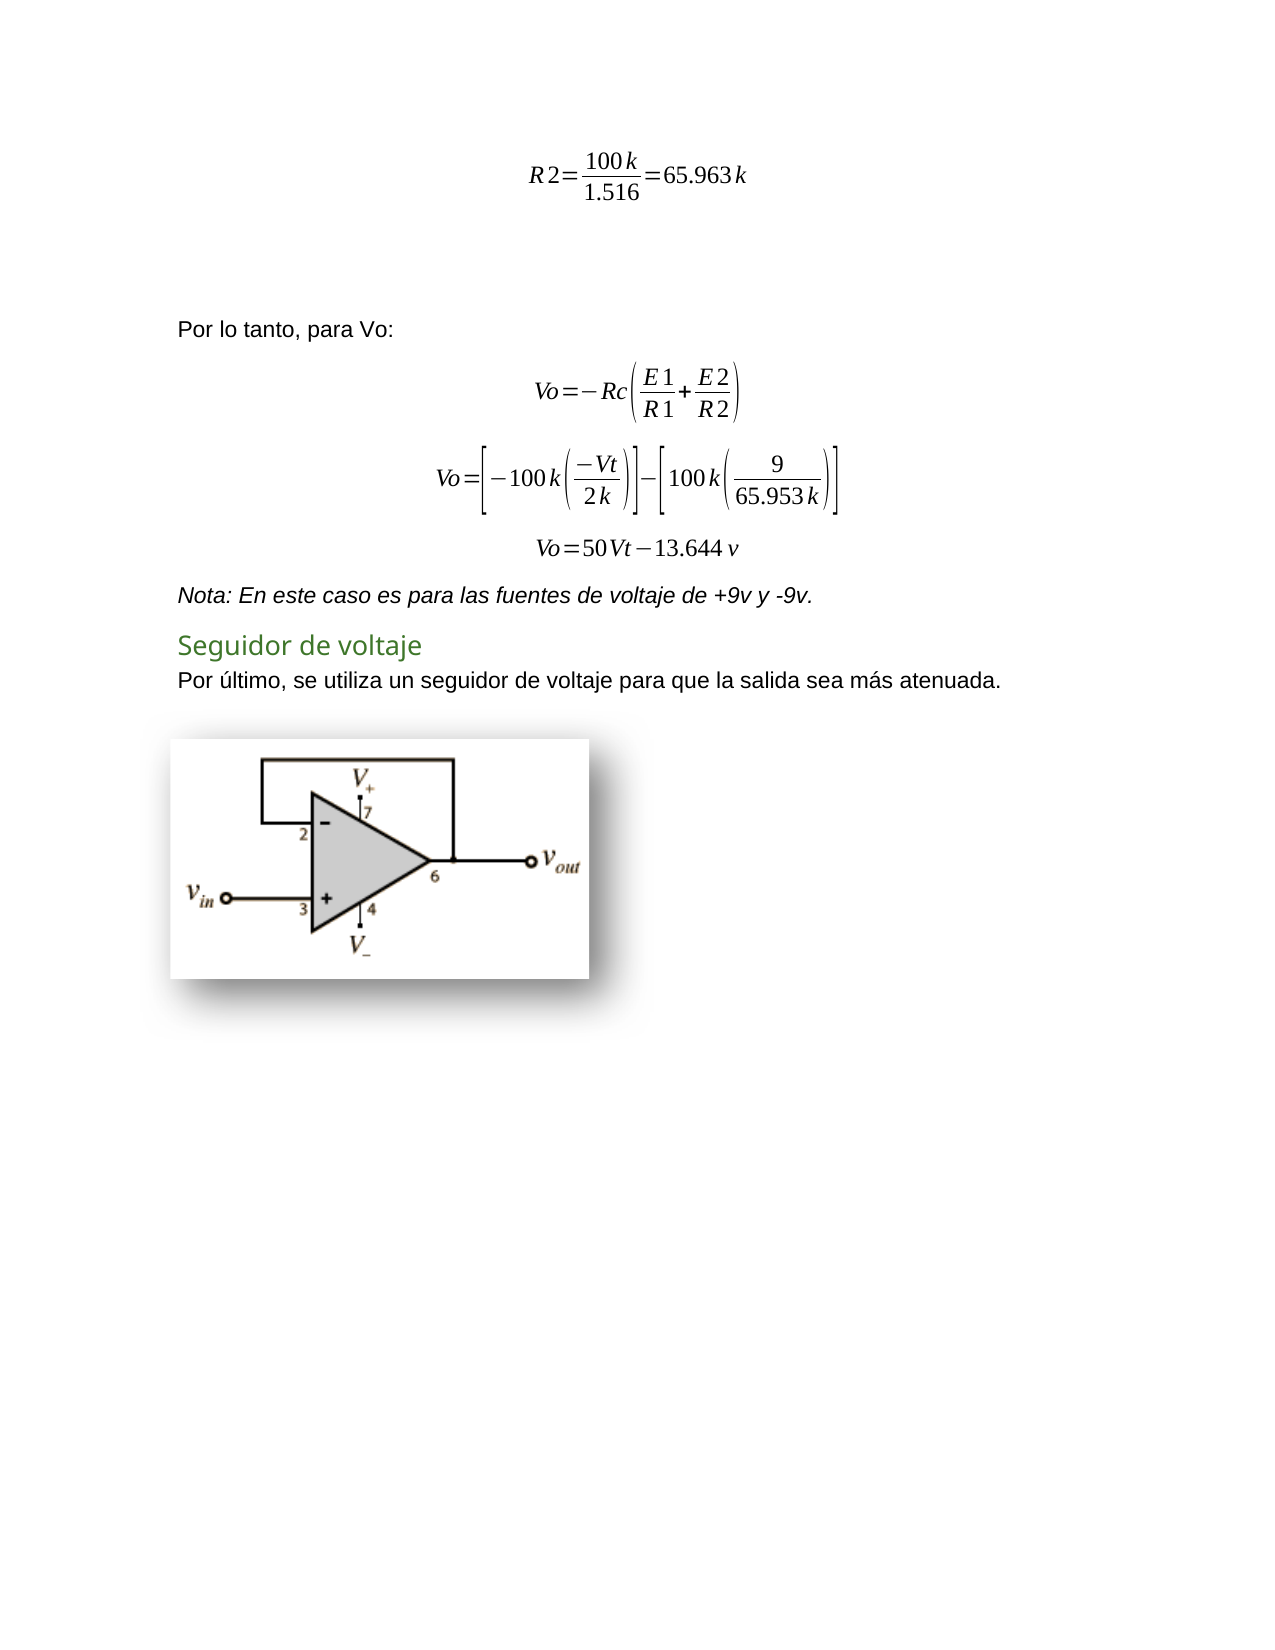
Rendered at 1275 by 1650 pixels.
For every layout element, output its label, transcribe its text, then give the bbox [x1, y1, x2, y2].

text Por último, se utiliza un seguidor de voltaje para que la salida sea más atenuada. [177, 667, 1098, 693]
text Nota: En este caso es para las fuentes de voltaje de +9v y -9v. [177, 582, 1098, 608]
subtitle Seguidor de voltaje [177, 627, 1098, 664]
picture [170, 739, 590, 979]
text Por lo tanto, para Vo: [177, 316, 1098, 342]
